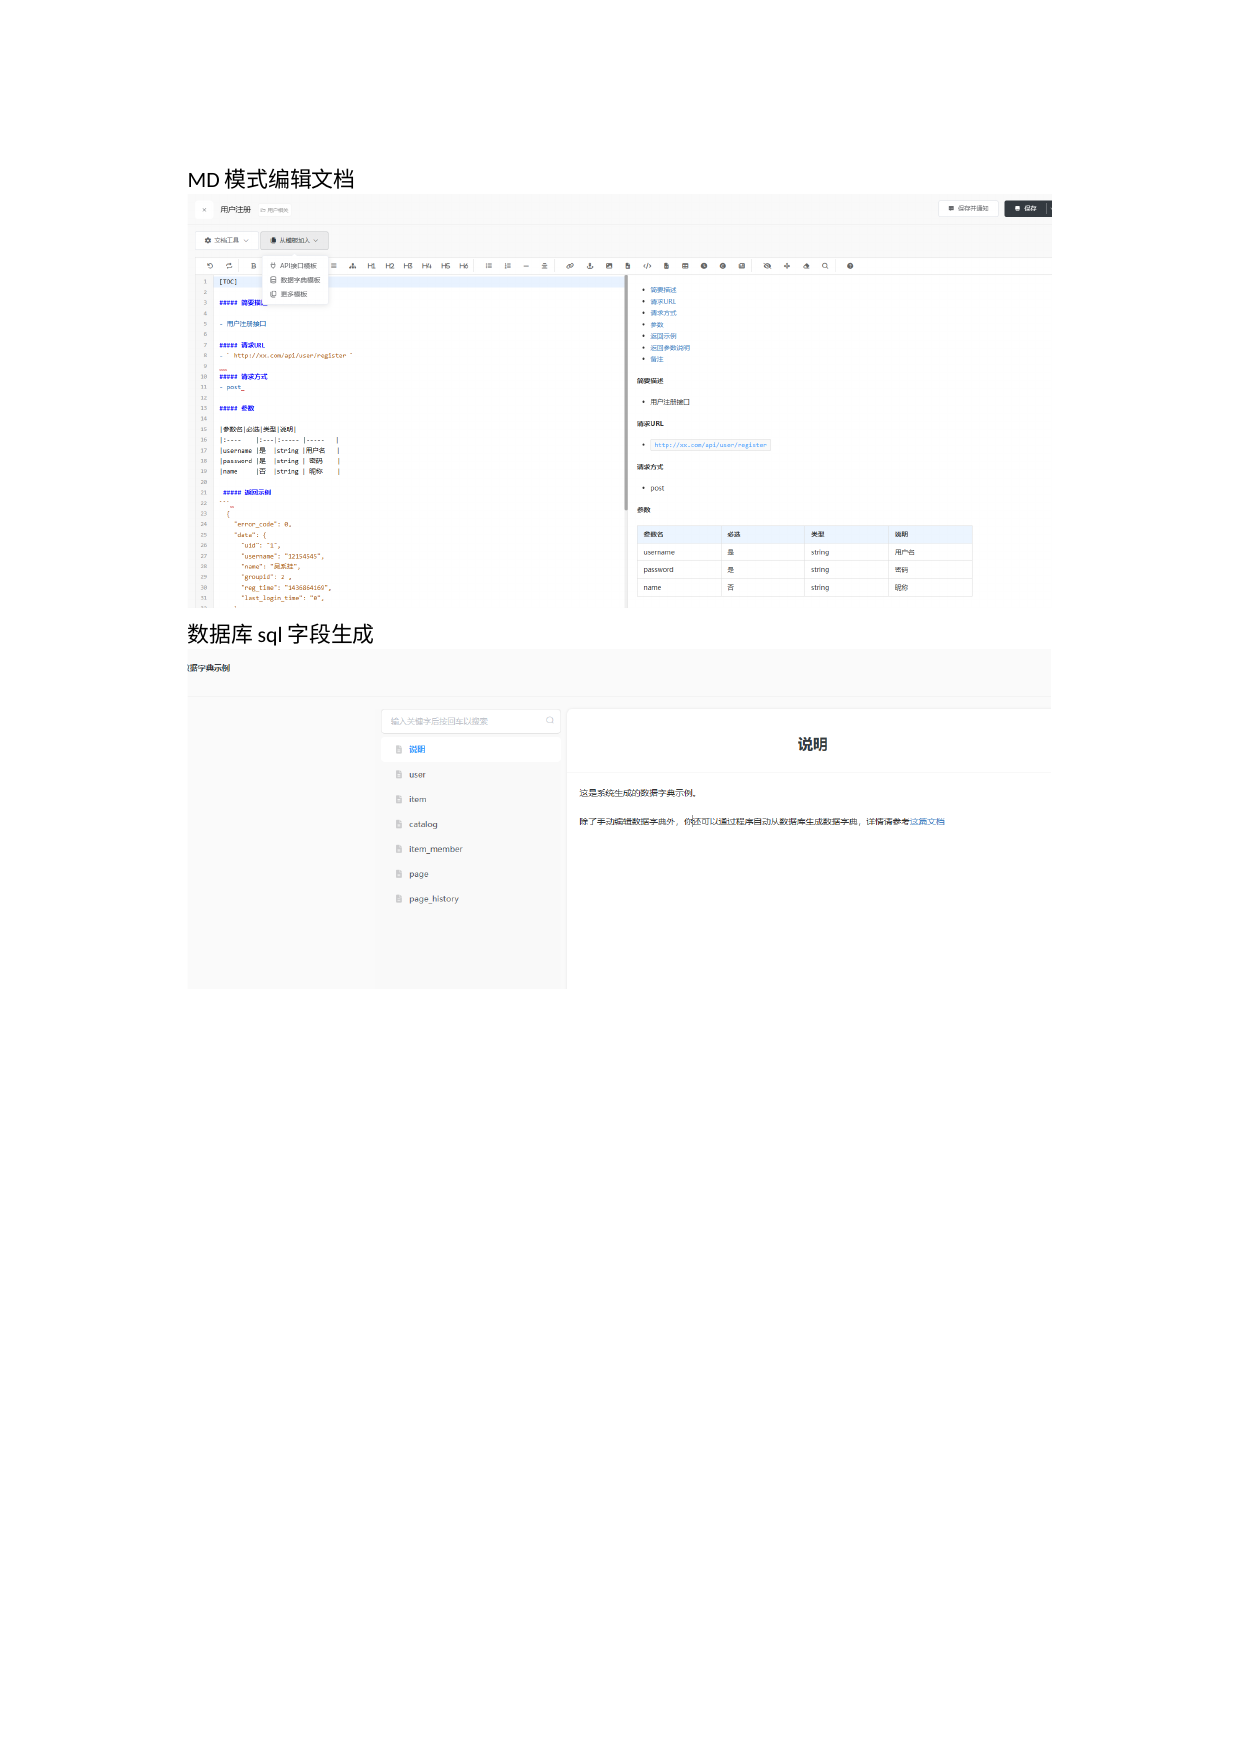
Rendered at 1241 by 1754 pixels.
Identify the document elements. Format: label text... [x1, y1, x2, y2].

picture [187, 649, 1051, 989]
text MD模式编辑文档 [187, 162, 1053, 194]
text 数据库sql字段生成 [187, 617, 1053, 649]
picture [187, 194, 1052, 608]
